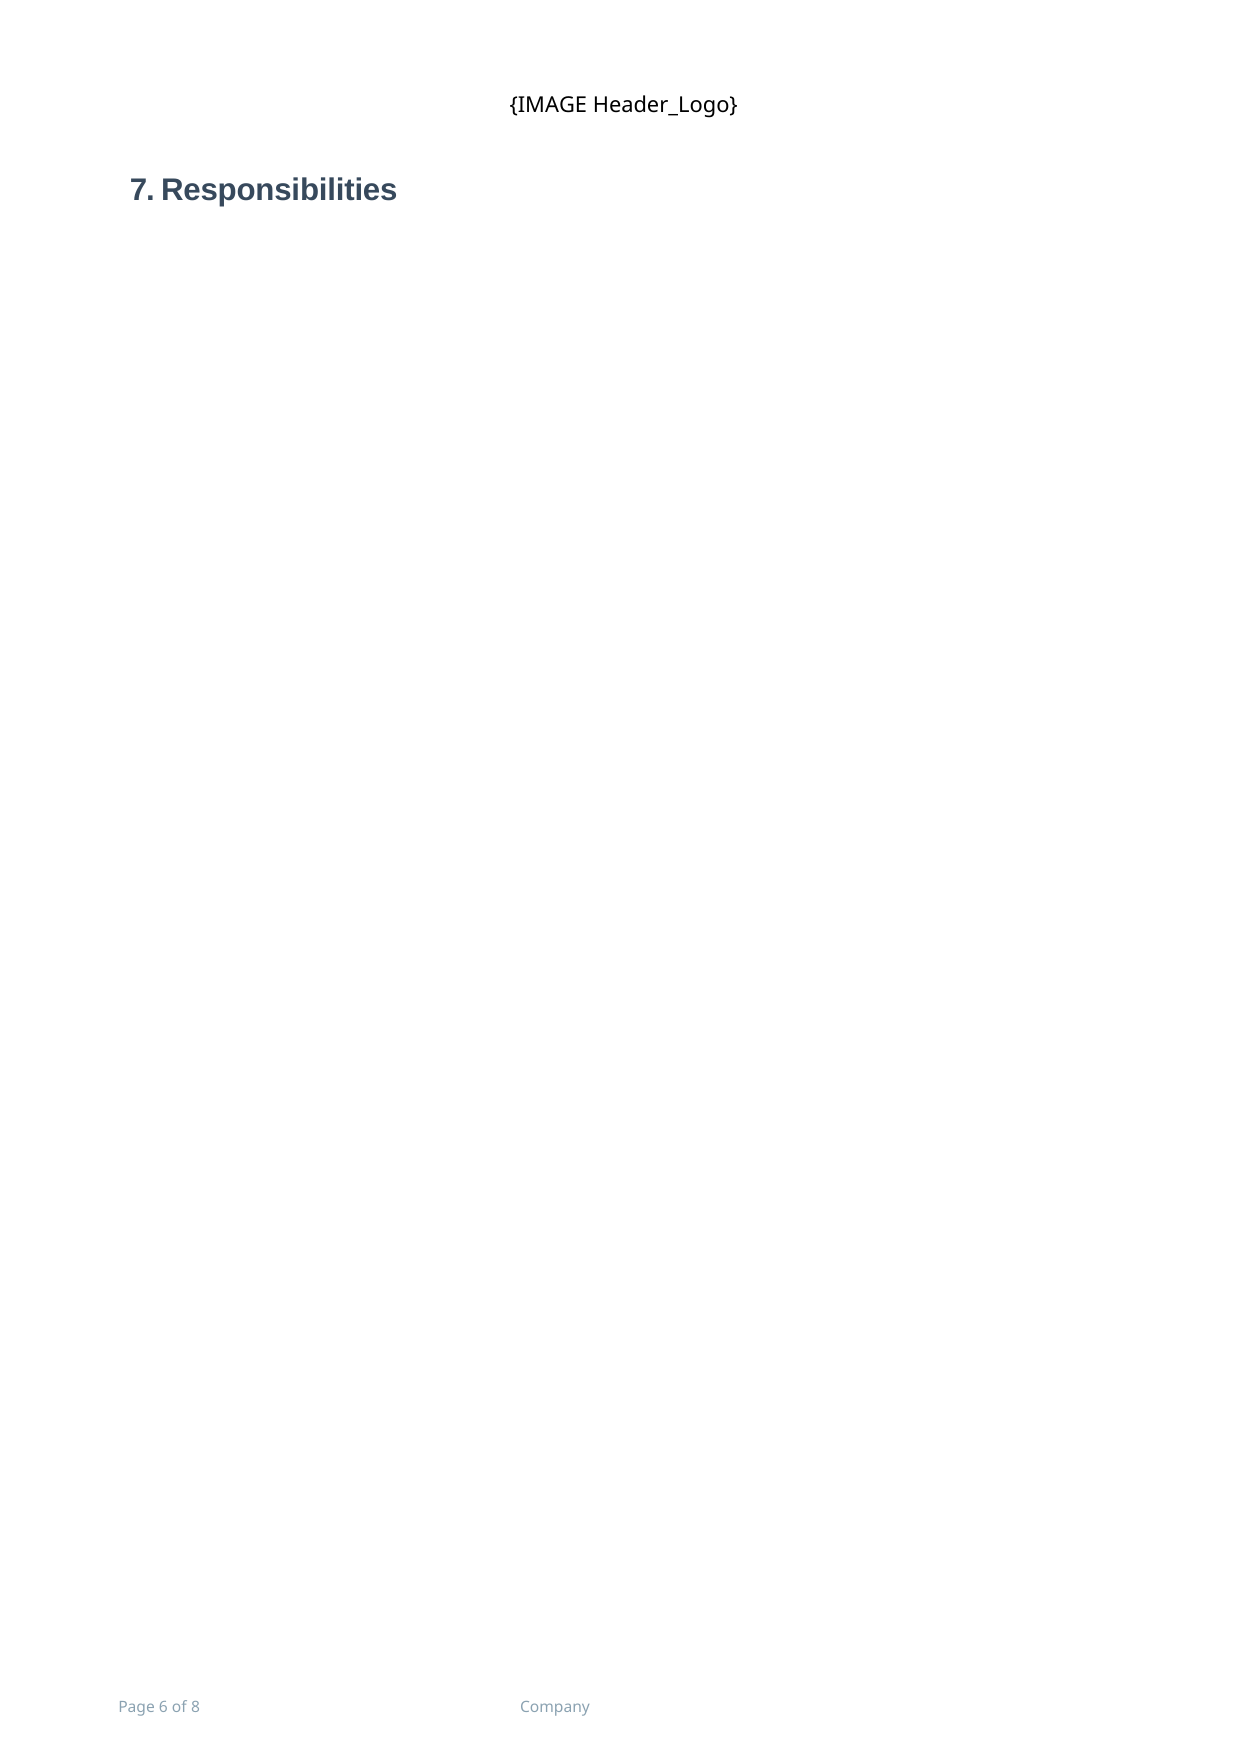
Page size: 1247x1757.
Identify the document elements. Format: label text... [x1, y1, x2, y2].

subtitle Responsibilities [129, 171, 1129, 207]
